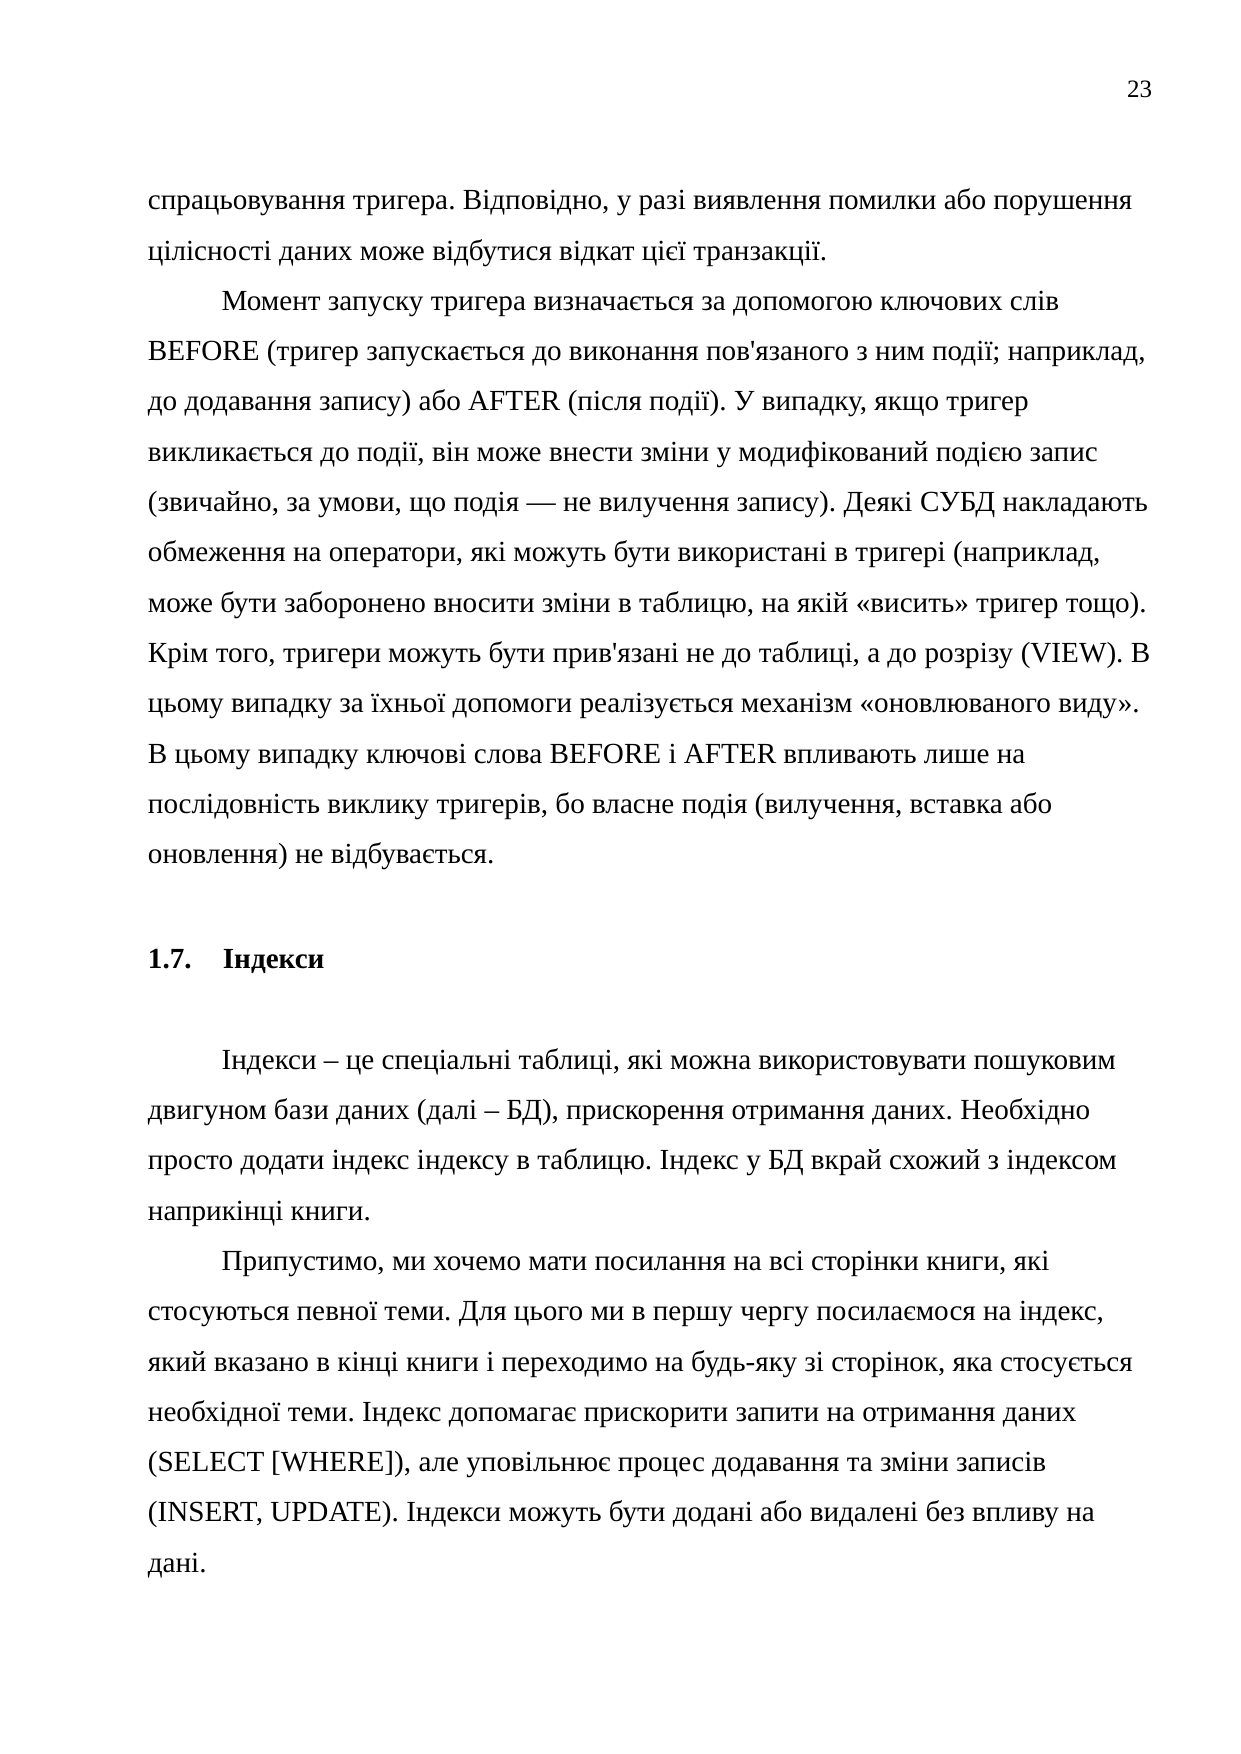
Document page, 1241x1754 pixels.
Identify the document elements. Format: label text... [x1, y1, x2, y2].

subtitle Індекси [148, 941, 1152, 975]
text Момент запуску тригера визначається за допомогою ключових слів BEFORE (тригер запускається до виконання пов'язаного з ним події; наприклад, до додавання запису) або AFTER (після події). У випадку, якщо тригер викликається до події, він може внести зміни у модифікований подією запис (звичайно, за умови, що подія — не вилучення запису). Деякі СУБД накладають обмеження на оператори, які можуть бути використані в тригері (наприклад, може бути заборонено вносити зміни в таблицю, на якій «висить» тригер тощо). [148, 283, 1152, 618]
text Індекси – це спеціальні таблиці, які можна використовувати пошуковим двигуном бази даних (далі – БД), прискорення отримання даних. Необхідно просто додати індекс індексу в таблицю. Індекс у БД вкрай схожий з індексом наприкінці книги. [148, 1042, 1152, 1226]
text Припустимо, ми хочемо мати посилання на всі сторінки книги, які стосуються певної теми. Для цього ми в першу чергу посилаємося на індекс, який вказано в кінці книги і переходимо на будь-яку зі сторінок, яка стосується необхідної теми. Індекс допомагає прискорити запити на отримання даних (SELECT [WHERE]), але уповільнює процес додавання та зміни записів (INSERT, UPDATE). Індекси можуть бути додані або видалені без впливу на дані. [148, 1243, 1152, 1578]
text Крім того, тригери можуть бути прив'язані не до таблиці, а до розрізу (VIEW). В цьому випадку за їхньої допомоги реалізується механізм «оновлюваного виду». В цьому випадку ключові слова BEFORE і AFTER впливають лише на послідовність виклику тригерів, бо власне подія (вилучення, вставка або оновлення) не відбувається. [148, 635, 1152, 870]
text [148, 182, 1152, 266]
